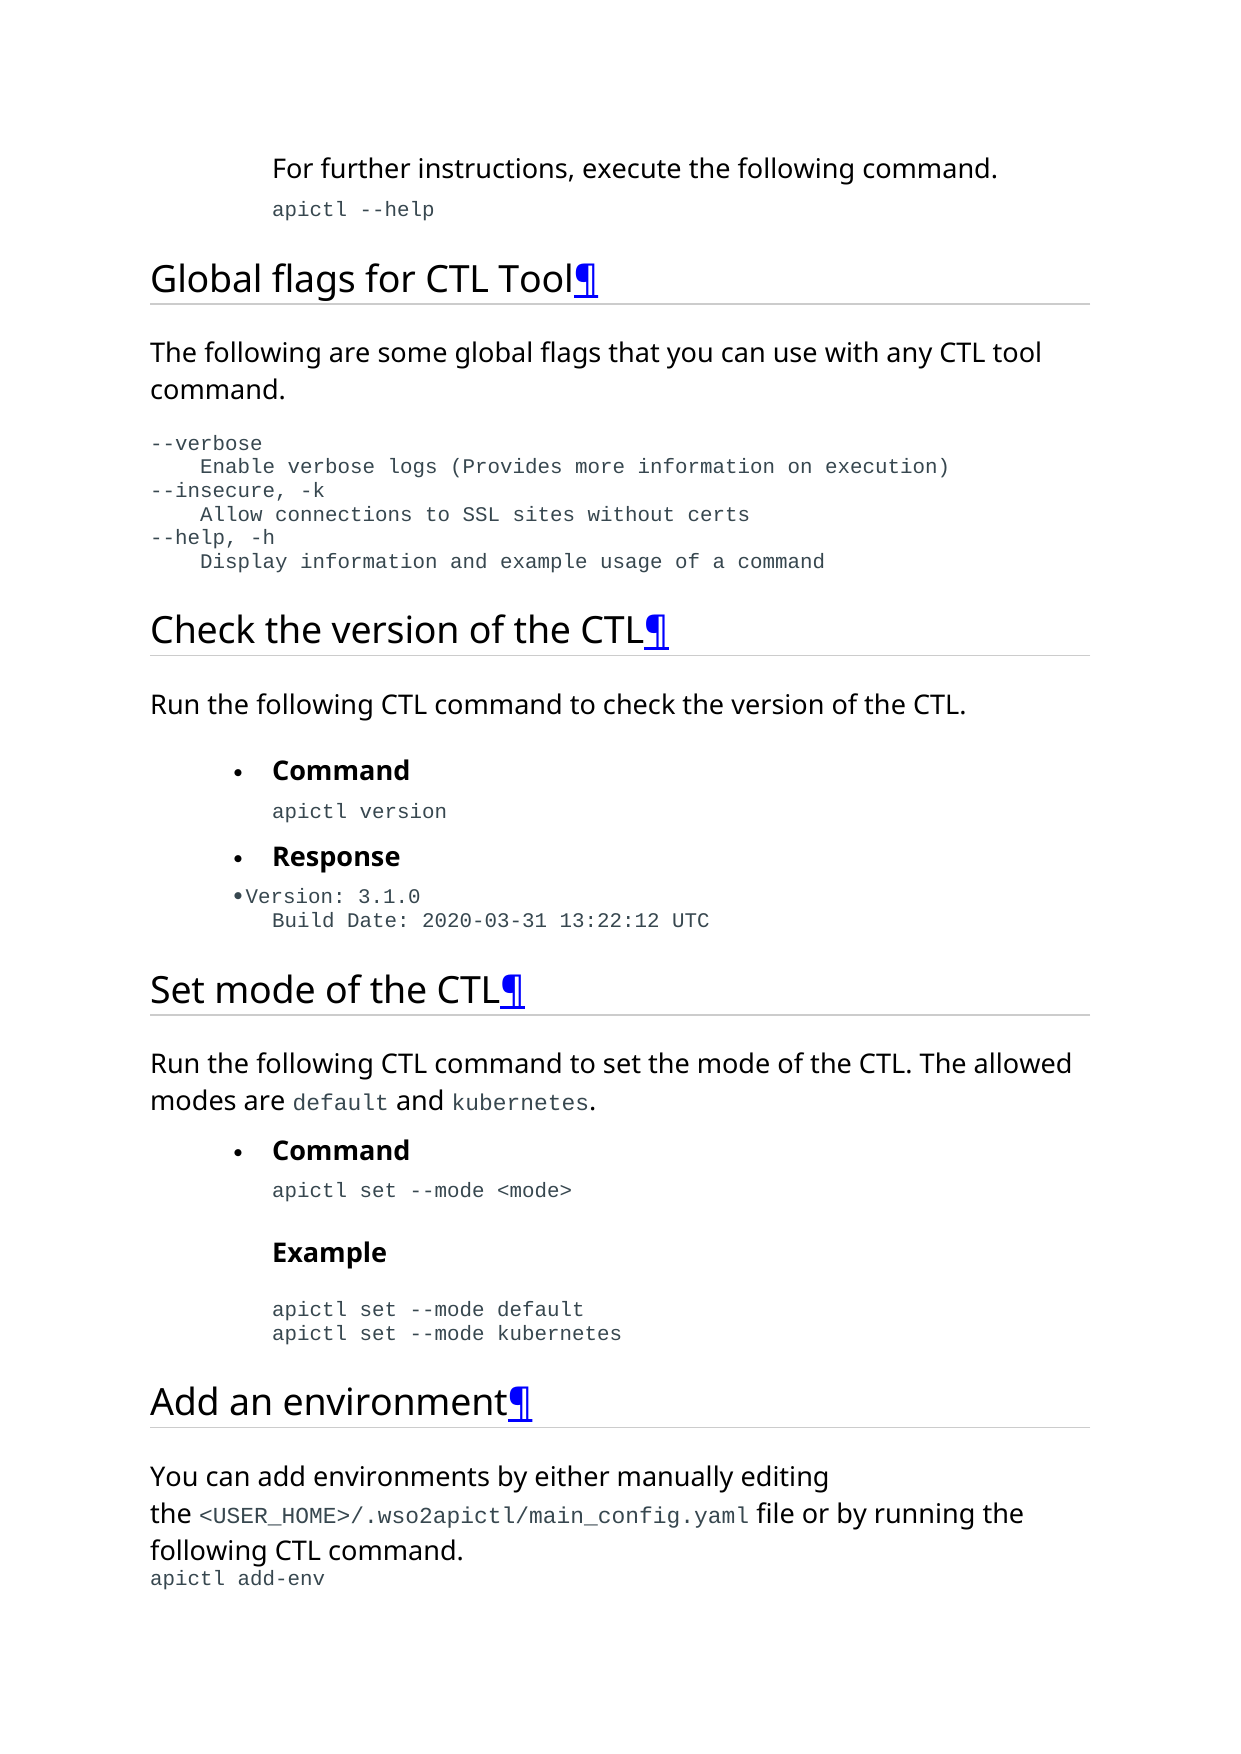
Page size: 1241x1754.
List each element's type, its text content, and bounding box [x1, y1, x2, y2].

text Display information and example usage of a command [150, 551, 1090, 574]
text Run the following CTL command to set the mode of the CTL. The allowed modes are default and kubernetes. [150, 1045, 1090, 1118]
text The following are some global flags that you can use with any CTL tool command. [150, 334, 1090, 408]
text apictl --help [272, 199, 1090, 223]
text Allow connections to SSL sites without certs [150, 504, 1090, 527]
text apictl version [272, 801, 1090, 824]
text --help, -h [150, 527, 1090, 551]
text --verbose [150, 433, 1090, 456]
list Command [234, 752, 1090, 788]
text Global flags for CTL Tool¶ [150, 252, 1090, 303]
list Response [234, 837, 1090, 874]
text Example [272, 1233, 1090, 1270]
text --insecure, -k [150, 480, 1090, 504]
text apictl set --mode <mode> [272, 1180, 1090, 1204]
list Command [234, 1131, 1090, 1168]
text Run the following CTL command to check the version of the CTL. [150, 686, 1090, 722]
list Version: 3.1.0 [234, 886, 1090, 910]
text apictl add-env [150, 1568, 1090, 1592]
text For further instructions, execute the following command. [272, 150, 1090, 187]
text Set mode of the CTL¶ [150, 963, 1090, 1014]
text Enable verbose logs (Provides more information on execution) [150, 456, 1090, 480]
text apictl set --mode kubernetes [272, 1323, 1090, 1346]
text Build Date: 2020-03-31 13:22:12 UTC [272, 910, 1090, 934]
text apictl set --mode default [272, 1299, 1090, 1323]
text Add an environment¶ [150, 1376, 1090, 1427]
text You can add environments by either manually editing the <USER_HOME>/.wso2apictl/main_config.yaml file or by running the following CTL command. [150, 1457, 1090, 1568]
text Check the version of the CTL¶ [150, 604, 1090, 655]
